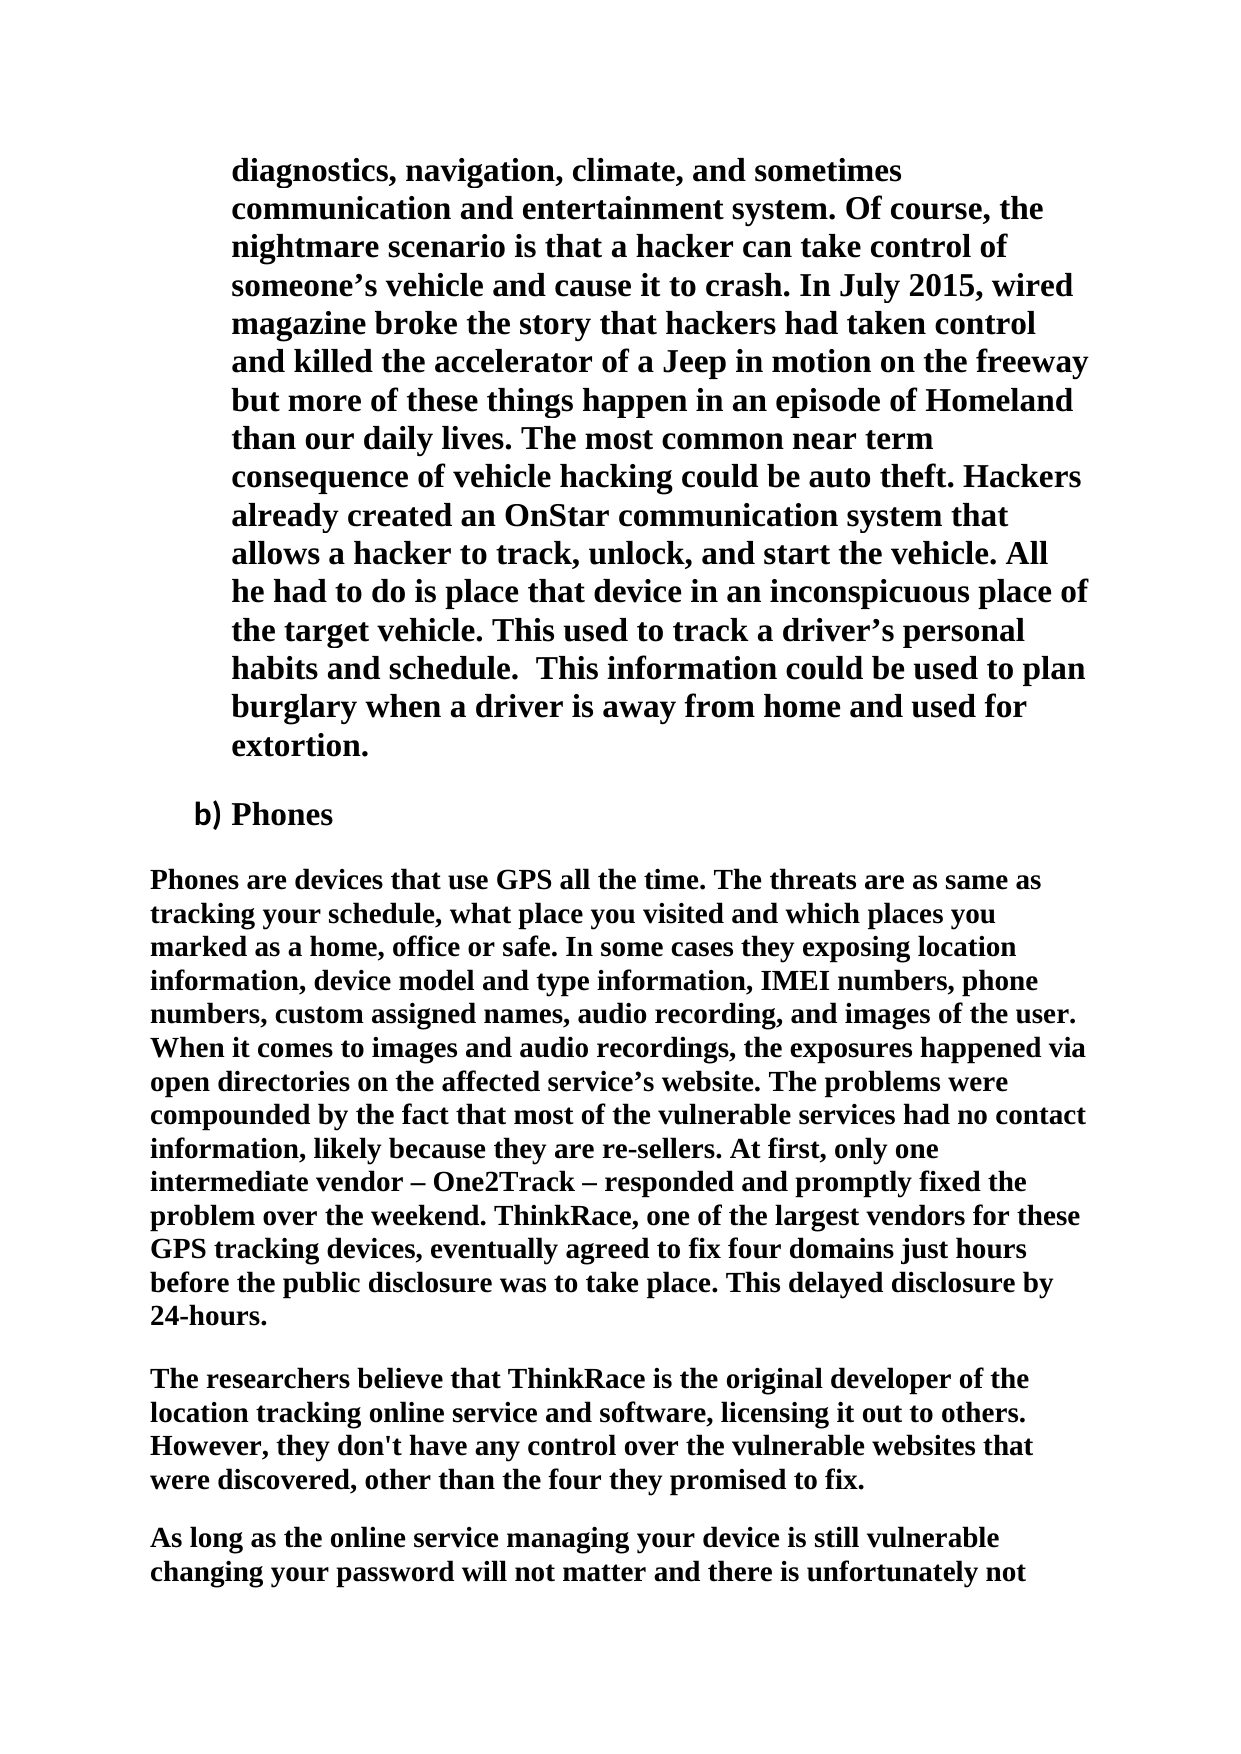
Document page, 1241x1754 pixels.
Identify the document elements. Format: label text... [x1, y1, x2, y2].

text Phones are devices that use GPS all the time. The threats are as same as tracking your schedule, what place you visited and which places you marked as a home, office or safe. In some cases they exposing location information, device model and type information, IMEI numbers, phone numbers, custom assigned names, audio recording, and images of the user. When it comes to images and audio recordings, the exposures happened via open directories on the affected service’s website. The problems were compounded by the fact that most of the vulnerable services had no contact information, likely because they are re-sellers. At first, only one intermediate vendor – One2Track – responded and promptly fixed the problem over the weekend. ThinkRace, one of the largest vendors for these GPS tracking devices, eventually agreed to fix four domains just hours before the public disclosure was to take place. This delayed disclosure by 24-hours. [150, 862, 1090, 1332]
subtitle Phones [194, 792, 1090, 833]
text The researchers believe that ThinkRace is the original developer of the location tracking online service and software, licensing it out to others. However, they don't have any control over the vulnerable websites that were discovered, other than the four they promised to fix. [150, 1361, 1090, 1495]
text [150, 1520, 1090, 1587]
